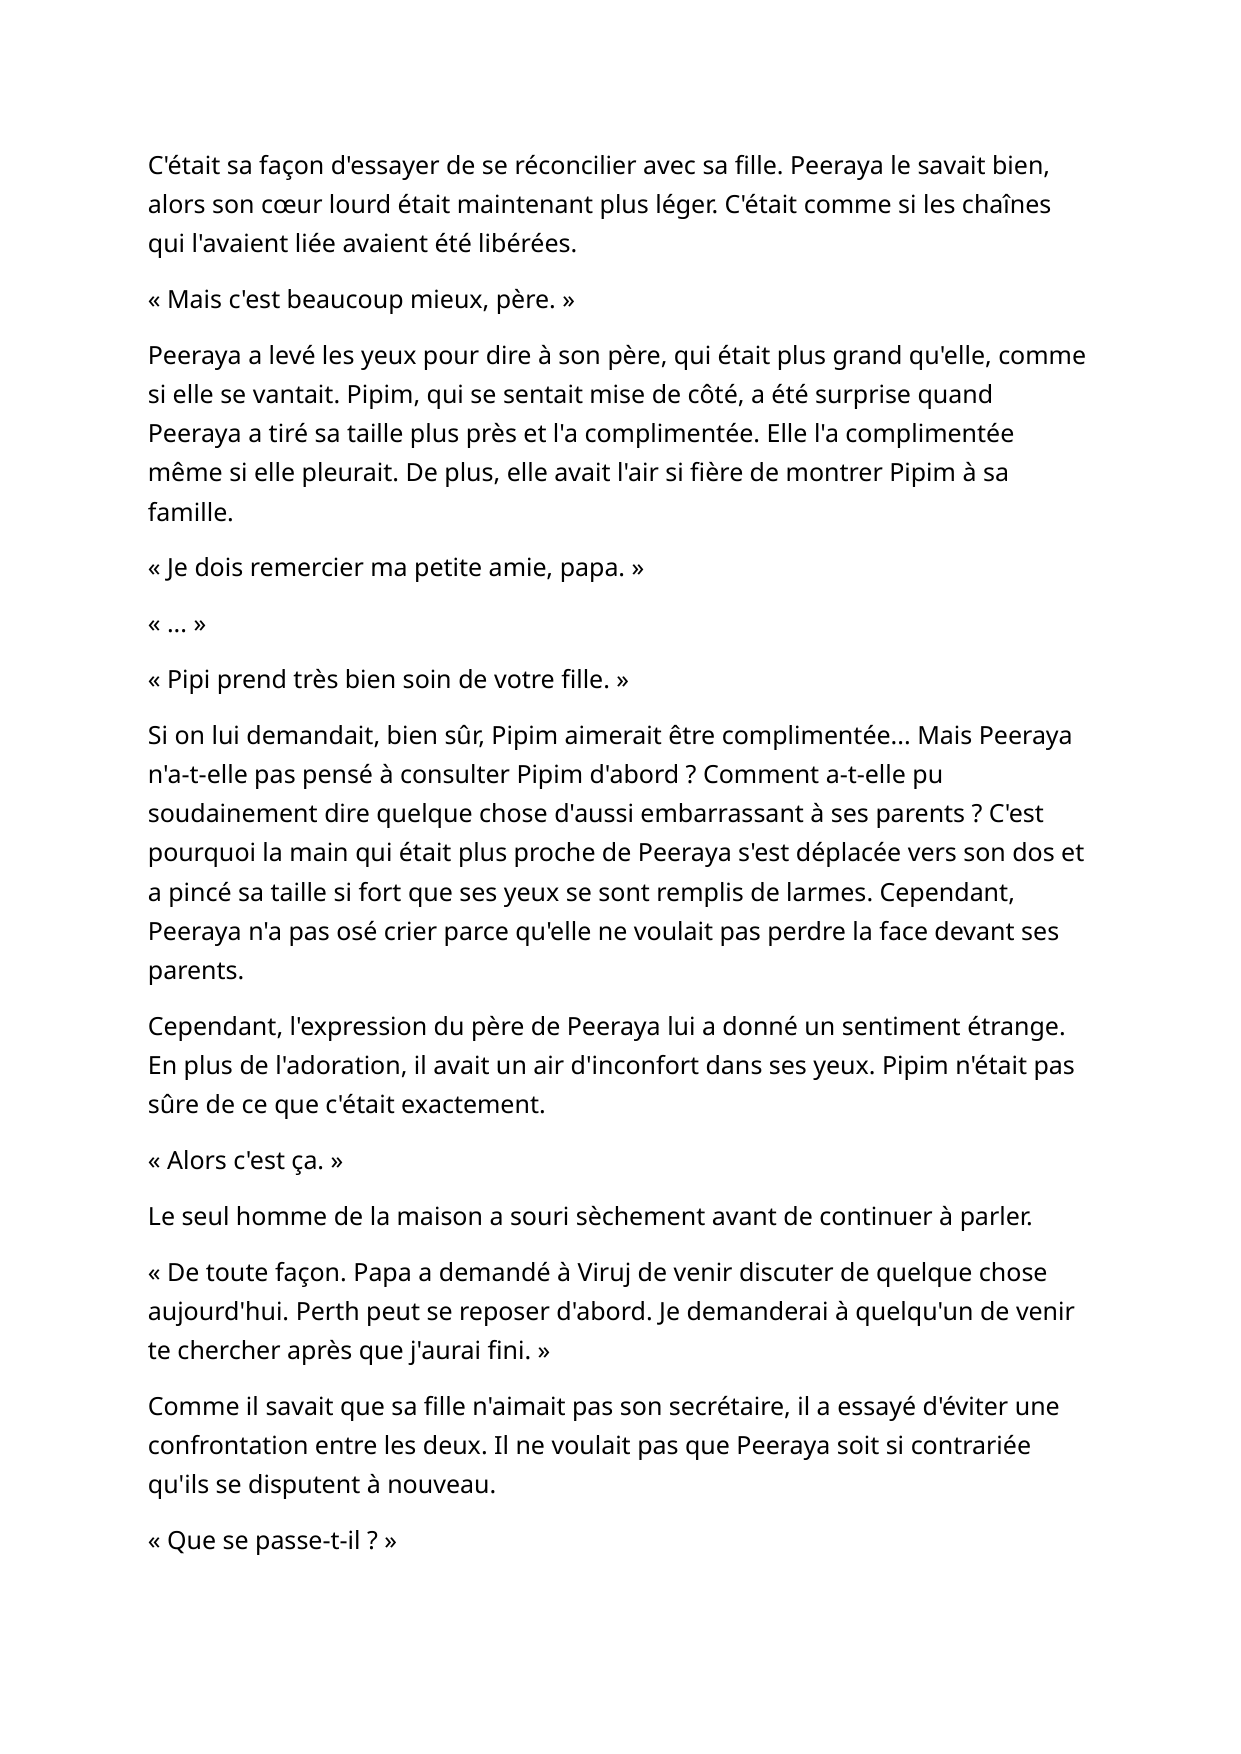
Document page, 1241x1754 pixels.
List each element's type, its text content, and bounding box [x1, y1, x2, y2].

text « De toute façon. Papa a demandé à Viruj de venir discuter de quelque chose aujourd'hui. Perth peut se reposer d'abord. Je demanderai à quelqu'un de venir te chercher après que j'aurai fini. » [148, 1254, 1093, 1367]
text « Que se passe-t-il ? » [148, 1523, 1093, 1557]
text Le seul homme de la maison a souri sèchement avant de continuer à parler. [148, 1198, 1093, 1232]
text « Pipi prend très bien soin de votre fille. » [148, 662, 1093, 696]
text « ... » [148, 606, 1093, 640]
text Comme il savait que sa fille n'aimait pas son secrétaire, il a essayé d'éviter une confrontation entre les deux. Il ne voulait pas que Peeraya soit si contrariée qu'ils se disputent à nouveau. [148, 1388, 1093, 1501]
text Si on lui demandait, bien sûr, Pipim aimerait être complimentée... Mais Peeraya n'a-t-elle pas pensé à consulter Pipim d'abord ? Comment a-t-elle pu soudainement dire quelque chose d'aussi embarrassant à ses parents ? C'est pourquoi la main qui était plus proche de Peeraya s'est déplacée vers son dos et a pincé sa taille si fort que ses yeux se sont remplis de larmes. Cependant, Peeraya n'a pas osé crier parce qu'elle ne voulait pas perdre la face devant ses parents. [148, 718, 1093, 987]
text « Alors c'est ça. » [148, 1143, 1093, 1177]
text « Je dois remercier ma petite amie, papa. » [148, 550, 1093, 584]
text « Mais c'est beaucoup mieux, père. » [148, 282, 1093, 316]
text Cependant, l'expression du père de Peeraya lui a donné un sentiment étrange. En plus de l'adoration, il avait un air d'inconfort dans ses yeux. Pipim n'était pas sûre de ce que c'était exactement. [148, 1008, 1093, 1121]
